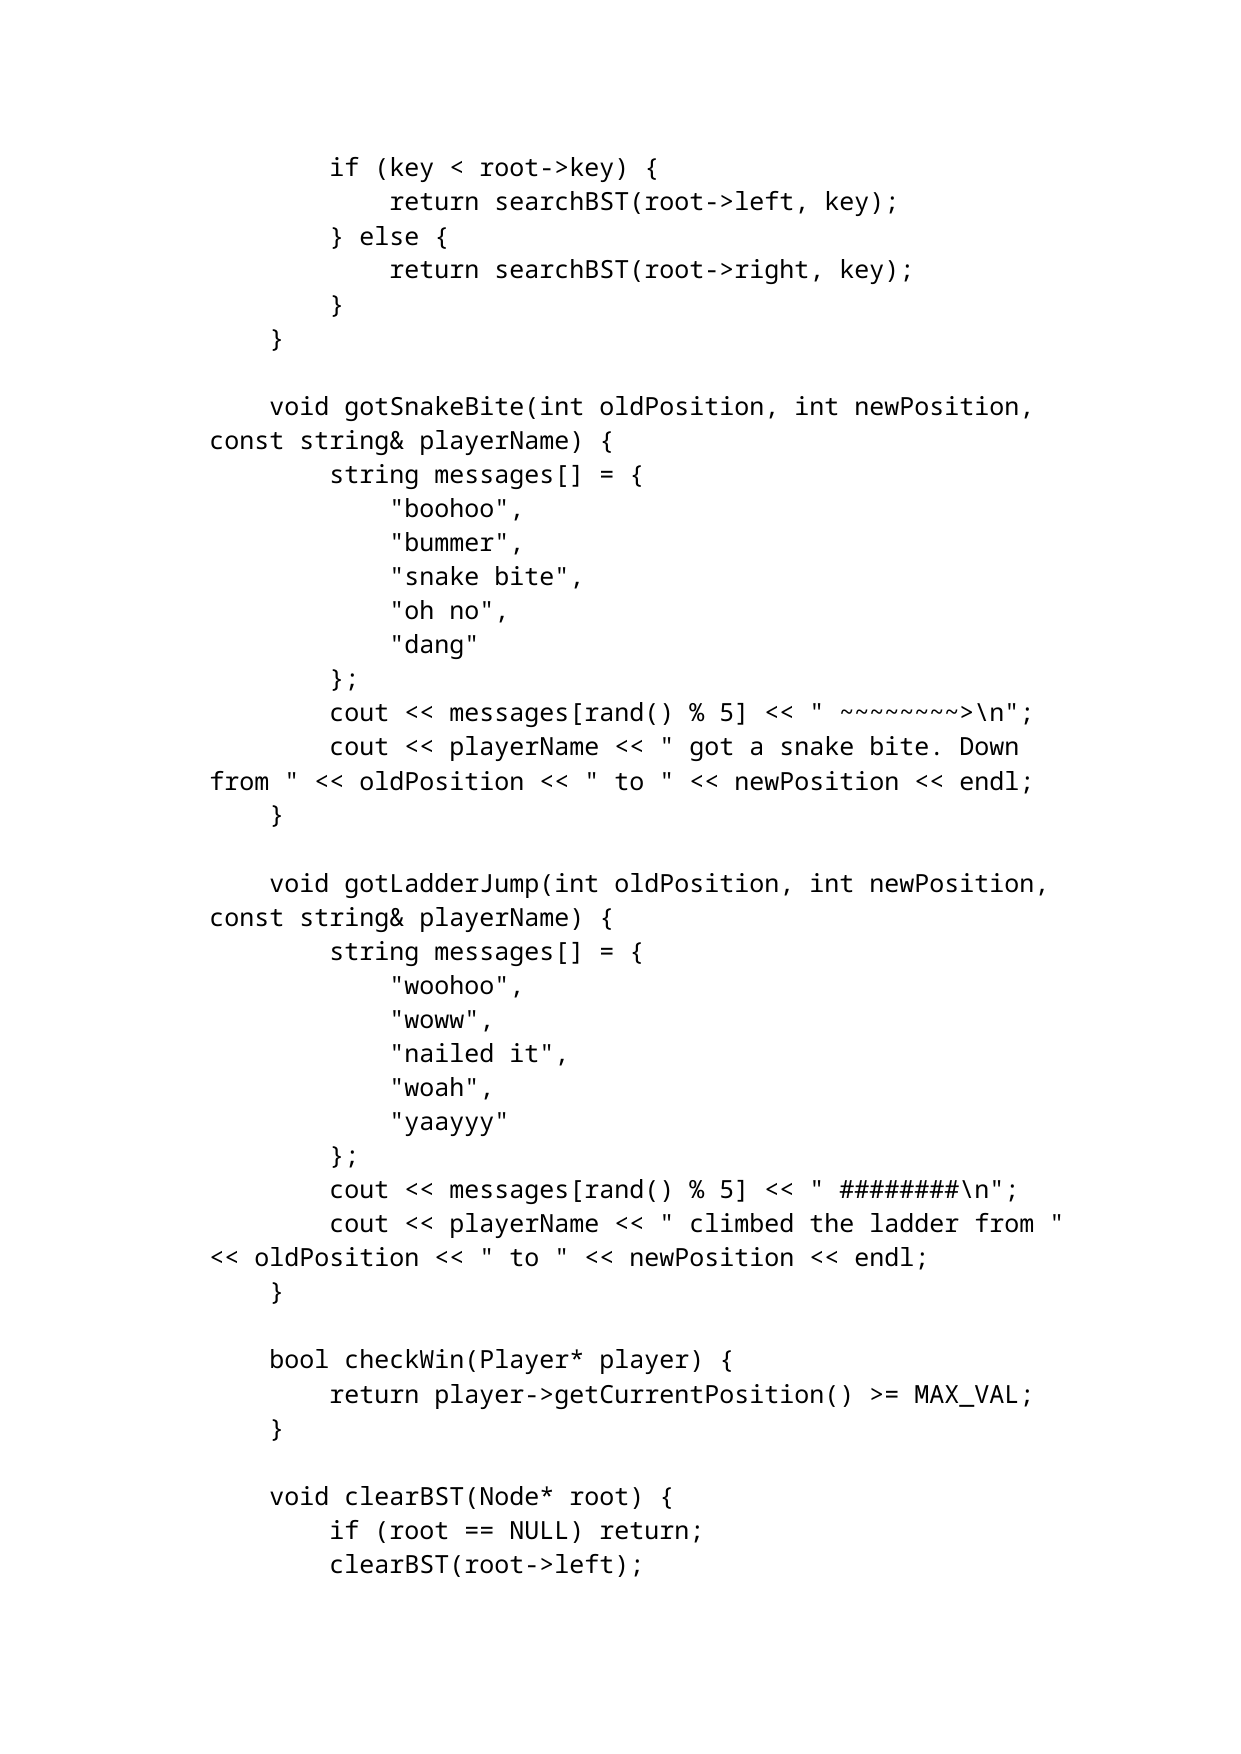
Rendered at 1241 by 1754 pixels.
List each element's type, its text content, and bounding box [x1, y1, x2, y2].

text if (key < root->key) { [209, 150, 1090, 184]
text } [209, 286, 1090, 320]
text } else { [209, 218, 1090, 252]
text "bummer", [209, 525, 1090, 559]
text "woah", [209, 1070, 1090, 1104]
text if (root == NULL) return; [209, 1512, 1090, 1547]
text } [209, 1274, 1090, 1308]
text }; [209, 661, 1090, 695]
text return player->getCurrentPosition() >= MAX_VAL; [209, 1376, 1090, 1410]
text "snake bite", [209, 559, 1090, 593]
text clearBST(root->left); [209, 1547, 1090, 1581]
text } [209, 797, 1090, 831]
text "yaayyy" [209, 1104, 1090, 1138]
text "woww", [209, 1002, 1090, 1036]
text cout << messages[rand() % 5] << " ########\n"; [209, 1172, 1090, 1206]
text }; [209, 1138, 1090, 1172]
text string messages[] = { [209, 457, 1090, 491]
text void gotLadderJump(int oldPosition, int newPosition, const string& playerName) { [209, 865, 1090, 933]
text "dang" [209, 627, 1090, 661]
text return searchBST(root->left, key); [209, 184, 1090, 218]
text bool checkWin(Player* player) { [209, 1342, 1090, 1376]
text "nailed it", [209, 1036, 1090, 1070]
text } [209, 320, 1090, 354]
text cout << messages[rand() % 5] << " ~~~~~~~~>\n"; [209, 695, 1090, 729]
text void gotSnakeBite(int oldPosition, int newPosition, const string& playerName) { [209, 388, 1090, 457]
text "oh no", [209, 593, 1090, 627]
text string messages[] = { [209, 933, 1090, 967]
text cout << playerName << " climbed the ladder from " << oldPosition << " to " << newPosition << endl; [209, 1206, 1090, 1274]
text void clearBST(Node* root) { [209, 1478, 1090, 1512]
text } [209, 1410, 1090, 1444]
text return searchBST(root->right, key); [209, 252, 1090, 286]
text "boohoo", [209, 491, 1090, 525]
text cout << playerName << " got a snake bite. Down from " << oldPosition << " to " << newPosition << endl; [209, 729, 1090, 797]
text "woohoo", [209, 967, 1090, 1002]
